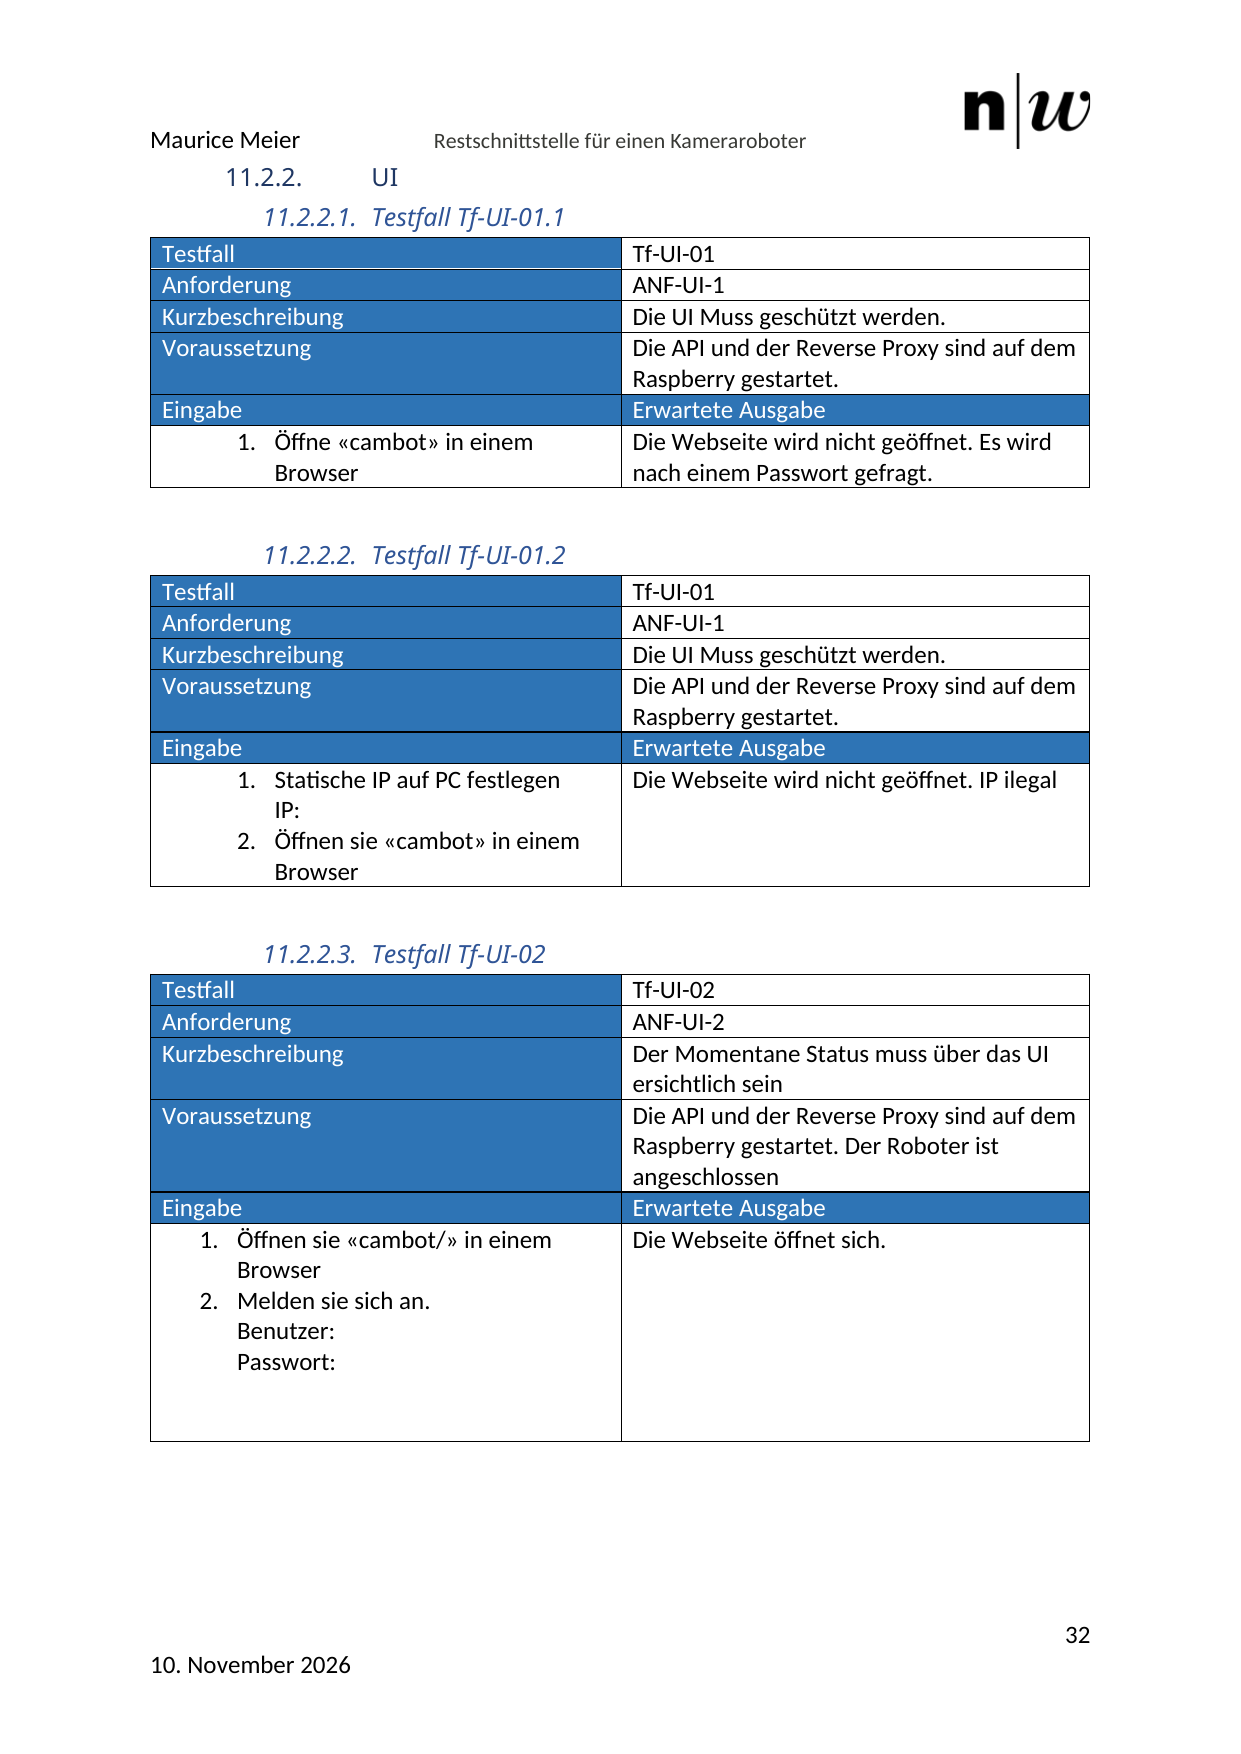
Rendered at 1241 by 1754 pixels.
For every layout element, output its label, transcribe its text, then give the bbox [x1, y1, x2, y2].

table_header Tf-UI-01 [622, 238, 1089, 268]
table_cell Anforderung [151, 270, 621, 300]
subtitle Testfall Tf-UI-01.2 [262, 538, 1090, 572]
table_header Testfall [151, 238, 621, 268]
table_cell Die Webseite wird nicht geöffnet. IP ilegal [622, 764, 1089, 886]
table_cell ANF-UI-1 [622, 270, 1089, 300]
table_cell Eingabe [151, 1193, 621, 1223]
table_cell Kurzbeschreibung [151, 1038, 621, 1099]
table_cell Kurzbeschreibung [151, 301, 621, 332]
table_cell Die Webseite wird nicht geöffnet. Es wird nach einem Passwort gefragt. [622, 426, 1089, 487]
subtitle Testfall Tf-UI-01.1 [262, 200, 1090, 234]
table_header Testfall [151, 975, 621, 1005]
table_header Testfall [151, 576, 621, 606]
table_cell Die API und der Reverse Proxy sind auf dem Raspberry gestartet. [622, 670, 1089, 731]
table_cell Die UI Muss geschützt werden. [622, 639, 1089, 669]
table_cell Eingabe [151, 733, 621, 763]
table_cell Die Webseite öffnet sich. [622, 1224, 1089, 1441]
table_cell Voraussetzung [151, 1100, 621, 1191]
picture [964, 73, 1091, 149]
table_cell Statische IP auf PC festlegen IP: Öffnen sie «cambot» in einem Browser [151, 764, 621, 886]
table_cell Anforderung [151, 1006, 621, 1037]
table_cell Die API und der Reverse Proxy sind auf dem Raspberry gestartet. Der Roboter ist angeschlossen [622, 1100, 1089, 1191]
table_cell ANF-UI-2 [622, 1006, 1089, 1037]
table_header Tf-UI-01 [622, 576, 1089, 606]
table_cell Voraussetzung [151, 333, 621, 394]
table_cell Öffne «cambot» in einem Browser [151, 426, 621, 487]
table_cell Der Momentane Status muss über das UI ersichtlich sein [622, 1038, 1089, 1099]
table_cell Eingabe [151, 395, 621, 425]
table_cell Erwartete Ausgabe [622, 395, 1089, 425]
table_cell Die UI Muss geschützt werden. [622, 301, 1089, 332]
table_cell Öffnen sie «cambot/» in einem Browser Melden sie sich an. Benutzer: Passwort: [151, 1224, 621, 1441]
subtitle Testfall Tf-UI-02 [262, 937, 1090, 971]
table_cell Voraussetzung [151, 670, 621, 731]
table_cell Erwartete Ausgabe [622, 733, 1089, 763]
table_cell ANF-UI-1 [622, 607, 1089, 638]
table_header Tf-UI-02 [622, 975, 1089, 1005]
table_cell Anforderung [151, 607, 621, 638]
table_cell Erwartete Ausgabe [622, 1193, 1089, 1223]
table_cell Kurzbeschreibung [151, 639, 621, 669]
table_cell Die API und der Reverse Proxy sind auf dem Raspberry gestartet. [622, 333, 1089, 394]
subtitle UI [225, 159, 1090, 193]
